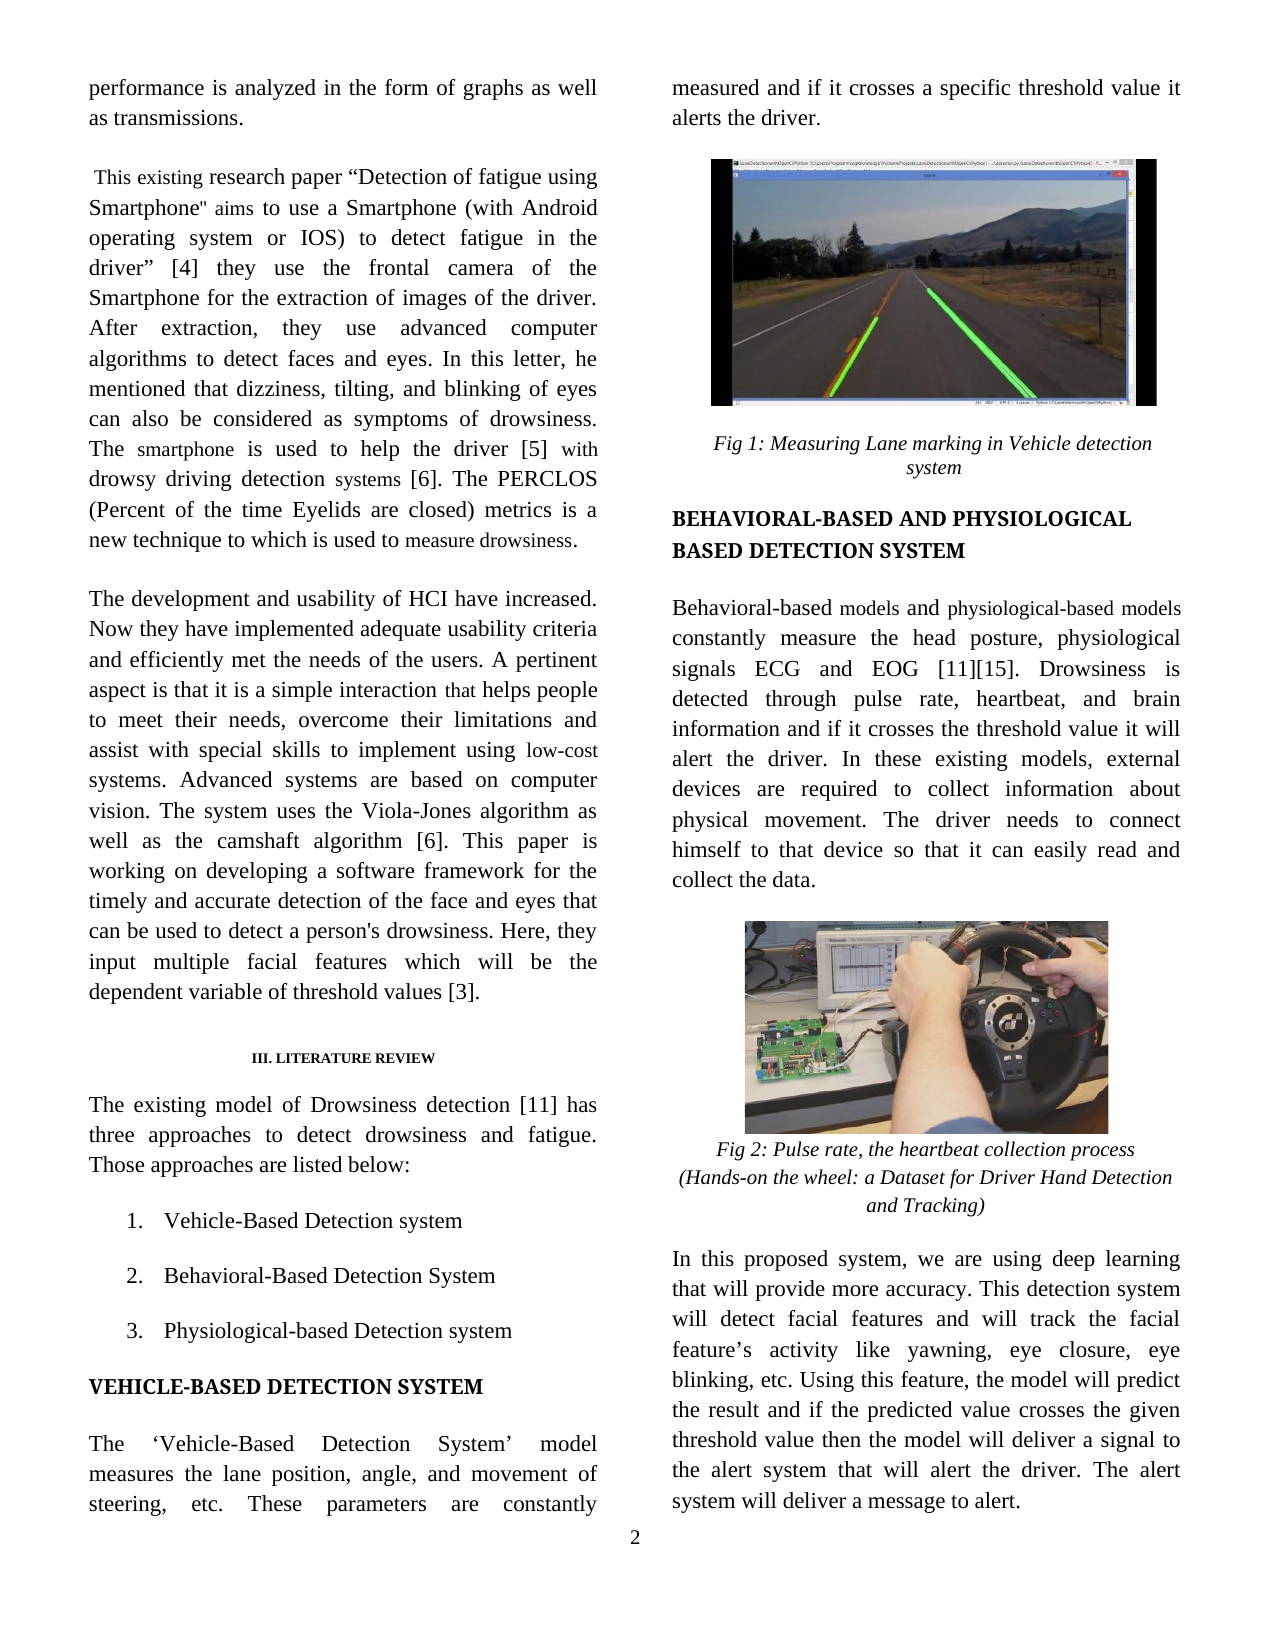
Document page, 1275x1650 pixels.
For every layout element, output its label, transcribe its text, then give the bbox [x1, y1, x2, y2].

subtitle III. LITERATURE REVIEW [88, 1037, 598, 1066]
list Vehicle-Based Detection system [126, 1207, 598, 1233]
text Fig 1: Measuring Lane marking in Vehicle detection system [687, 431, 1181, 479]
text VEHICLE-BASED DETECTION SYSTEM [89, 1372, 598, 1401]
text The existing model of Drowsiness detection [11] has three approaches to detect drowsiness and fatigue. Those approaches are listed below: [89, 1091, 598, 1178]
picture [711, 159, 1157, 406]
text (Hands-on the wheel: a Dataset for Driver Hand Detection and Tracking) [672, 1165, 1181, 1217]
text The ‘Vehicle-Based Detection System’ model measures the lane position, angle, and movement of steering, etc. These parameters are constantly measured and if it crosses a specific threshold value it alerts the driver. [672, 74, 1181, 130]
list Behavioral-Based Detection System [126, 1262, 598, 1288]
picture [744, 921, 1109, 1134]
list Physiological-based Detection system [126, 1317, 598, 1343]
text This existing research paper “Detection of fatigue using Smartphone'' aims to use a Smartphone (with Android operating system or IOS) to detect fatigue in the driver” [4] they use the frontal camera of the Smartphone for the extraction of images of the driver. After extraction, they use advanced computer algorithms to detect faces and eyes. In this letter, he mentioned that dizziness, tilting, and blinking of eyes can also be considered as symptoms of drowsiness. The smartphone is used to help the driver [5] with drowsy driving detection systems [6]. The PERCLOS (Percent of the time Eyelids are closed) metrics is a new technique to which is used to measure drowsiness. [89, 163, 598, 552]
text Behavioral-based models and physiological-based models constantly measure the head posture, physiological signals ECG and EOG [11][15]. Drowsiness is detected through pulse rate, heartbeat, and brain information and if it crosses the threshold value it will alert the driver. In these existing models, external devices are required to collect information about physical movement. The driver needs to connect himself to that device so that it can easily read and collect the data. [672, 594, 1181, 892]
text In this proposed system, we are using deep learning that will provide more accuracy. This detection system will detect facial features and will track the facial feature’s activity like yawning, eye closure, eye blinking, etc. Using this feature, the model will predict the result and if the predicted value crosses the given threshold value then the model will deliver a signal to the alert system that will alert the driver. The alert system will deliver a message to alert. [672, 1245, 1181, 1513]
text The development and usability of HCI have increased. Now they have implemented adequate usability criteria and efficiently met the needs of the users. A pertinent aspect is that it is a simple interaction that helps people to meet their needs, overcome their limitations and assist with special skills to implement using low-cost systems. Advanced systems are based on computer vision. The system uses the Viola-Jones algorithm as well as the camshaft algorithm [6]. This paper is working on developing a software framework for the timely and accurate detection of the face and eyes that can be used to detect a person's drowsiness. Here, they input multiple facial features which will be the dependent variable of threshold values [3]. [89, 585, 598, 1004]
text BEHAVIORAL-BASED AND PHYSIOLOGICAL BASED DETECTION SYSTEM [672, 504, 1181, 565]
text Fig 2: Pulse rate, the heartbeat collection process [672, 1137, 1181, 1161]
text The ‘Vehicle-Based Detection System’ model measures the lane position, angle, and movement of steering, etc. These parameters are constantly measured and if it crosses a specific threshold value it alerts the driver. [89, 1430, 598, 1517]
